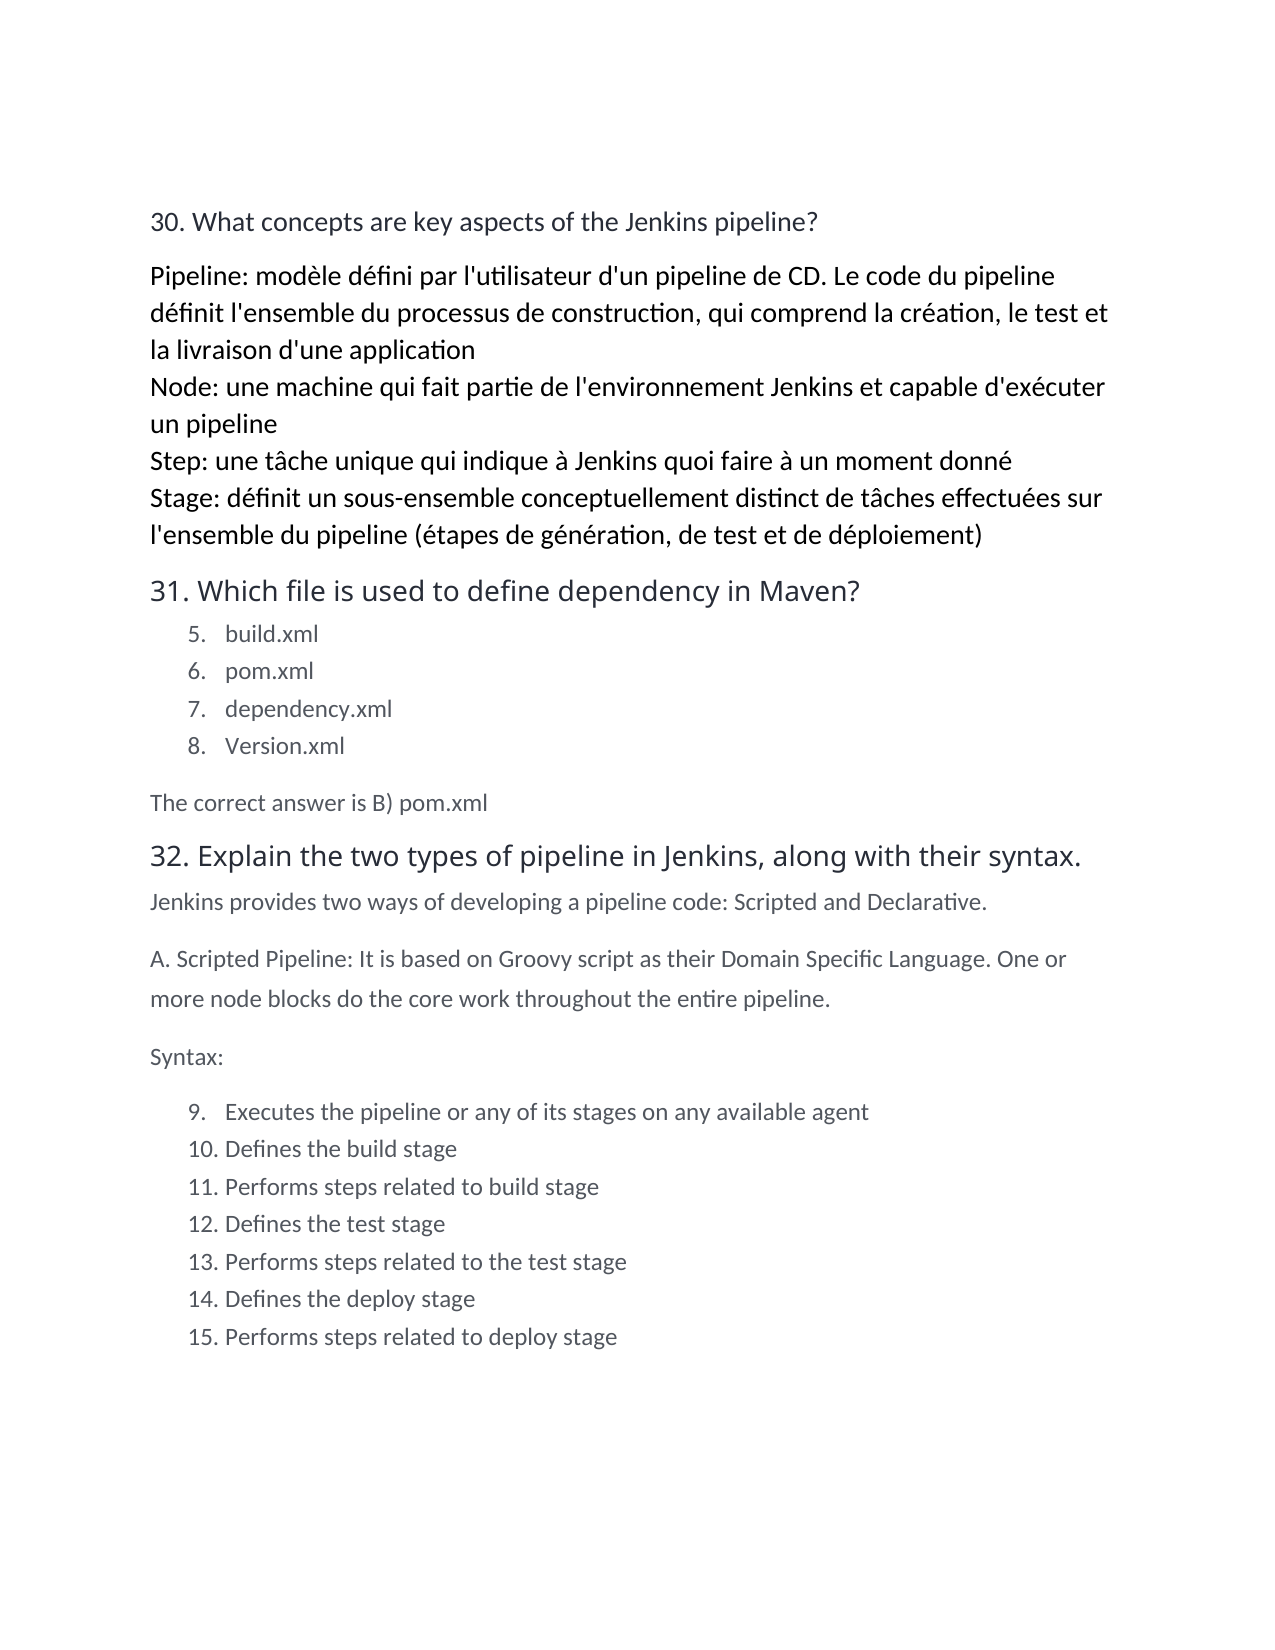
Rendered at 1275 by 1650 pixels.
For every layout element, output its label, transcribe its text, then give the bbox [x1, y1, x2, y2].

list Performs steps related to the test stage [187, 1240, 1125, 1277]
list build.xml [187, 612, 1125, 650]
subtitle 32. Explain the two types of pipeline in Jenkins, along with their syntax. [150, 836, 1125, 874]
list Defines the deploy stage [187, 1277, 1125, 1315]
list Defines the build stage [187, 1127, 1125, 1165]
text The correct answer is B) pom.xml [150, 779, 1125, 819]
list Defines the test stage [187, 1202, 1125, 1240]
text Pipeline: modèle défini par l'utilisateur d'un pipeline de CD. Le code du pipeline définit l'ensemble du processus de construction, qui comprend la création, le test et la livraison d'une application Node: une machine qui fait partie de l'environnement Jenkins et capable d'exécuter un pipeline Step: une tâche unique qui indique à Jenkins quoi faire à un moment donné Stage: définit un sous-ensemble conceptuellement distinct de tâches effectuées sur l'ensemble du pipeline (étapes de génération, de test et de déploiement) [150, 257, 1125, 551]
text Syntax: [150, 1033, 1125, 1073]
list pom.xml [187, 650, 1125, 687]
list Performs steps related to build stage [187, 1165, 1125, 1202]
list dependency.xml [187, 687, 1125, 725]
list Version.xml [187, 725, 1125, 762]
subtitle 31. Which file is used to define dependency in Maven? [150, 571, 1125, 609]
text Jenkins provides two ways of developing a pipeline code: Scripted and Declarative. [150, 877, 1125, 918]
text 30. What concepts are key aspects of the Jenkins pipeline? [150, 204, 1125, 238]
text A. Scripted Pipeline: It is based on Groovy script as their Domain Specific Language. One or more node blocks do the core work throughout the entire pipeline. [150, 935, 1125, 1016]
list Executes the pipeline or any of its stages on any available agent [187, 1090, 1125, 1127]
list Performs steps related to deploy stage [187, 1315, 1125, 1352]
